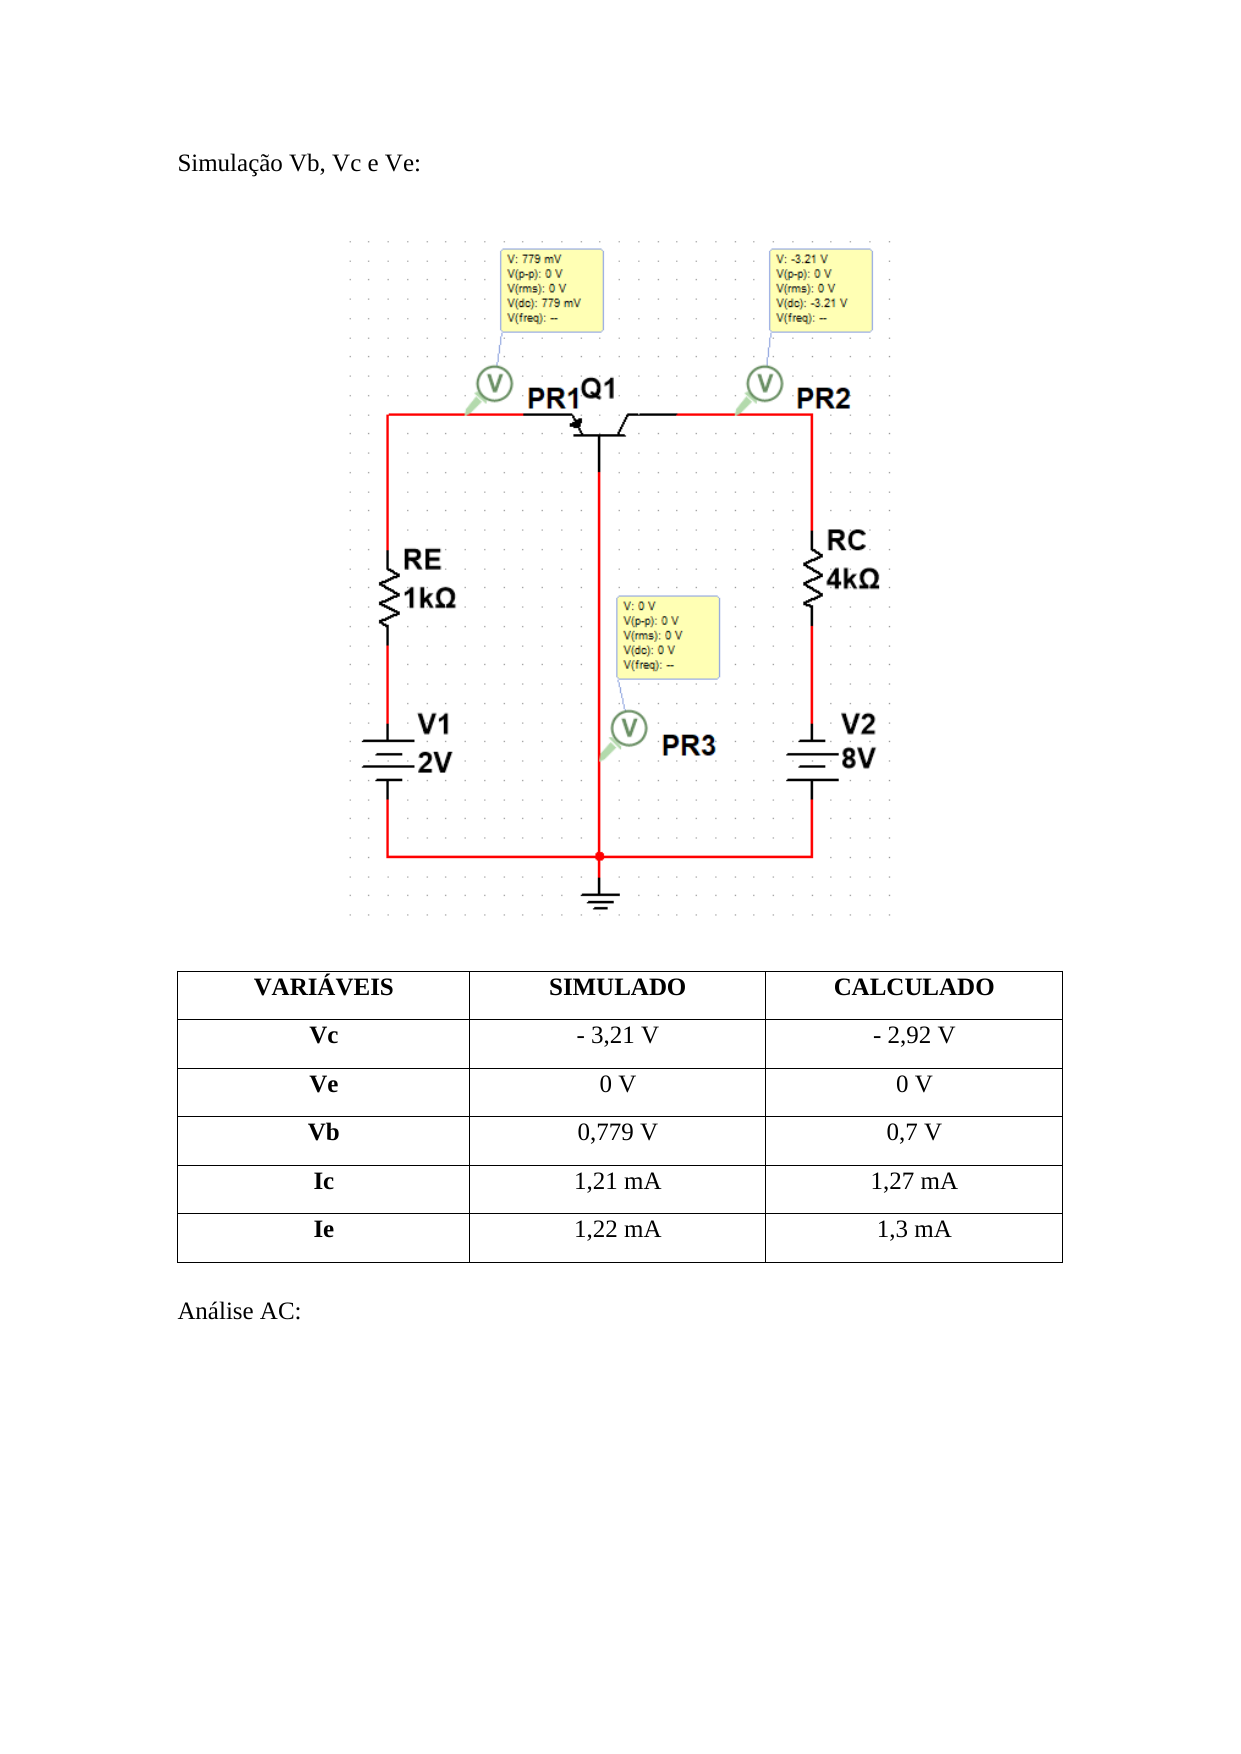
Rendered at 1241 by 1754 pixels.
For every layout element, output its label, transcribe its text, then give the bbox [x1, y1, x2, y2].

table_cell 0,7 V [766, 1117, 1062, 1165]
table_cell Ve [178, 1069, 469, 1116]
table_cell 0 V [470, 1069, 765, 1116]
table_cell - 3,21 V [470, 1020, 765, 1068]
table_cell - 2,92 V [766, 1020, 1062, 1068]
table_header SIMULADO [470, 972, 765, 1019]
table_cell Vc [178, 1020, 469, 1068]
table_header CALCULADO [766, 972, 1062, 1019]
table_cell 1,22 mA [470, 1214, 765, 1262]
table_cell 1,27 mA [766, 1166, 1062, 1213]
table_cell 0 V [766, 1069, 1062, 1116]
table_cell 1,3 mA [766, 1214, 1062, 1262]
text Análise AC: [177, 1296, 1063, 1325]
table_cell Ie [178, 1214, 469, 1262]
picture [340, 229, 900, 923]
text Simulação Vb, Vc e Ve: [177, 148, 1063, 176]
table_cell 0,779 V [470, 1117, 765, 1165]
table_cell Ic [178, 1166, 469, 1213]
table_cell Vb [178, 1117, 469, 1165]
table_cell 1,21 mA [470, 1166, 765, 1213]
table_header VARIÁVEIS [178, 972, 469, 1019]
